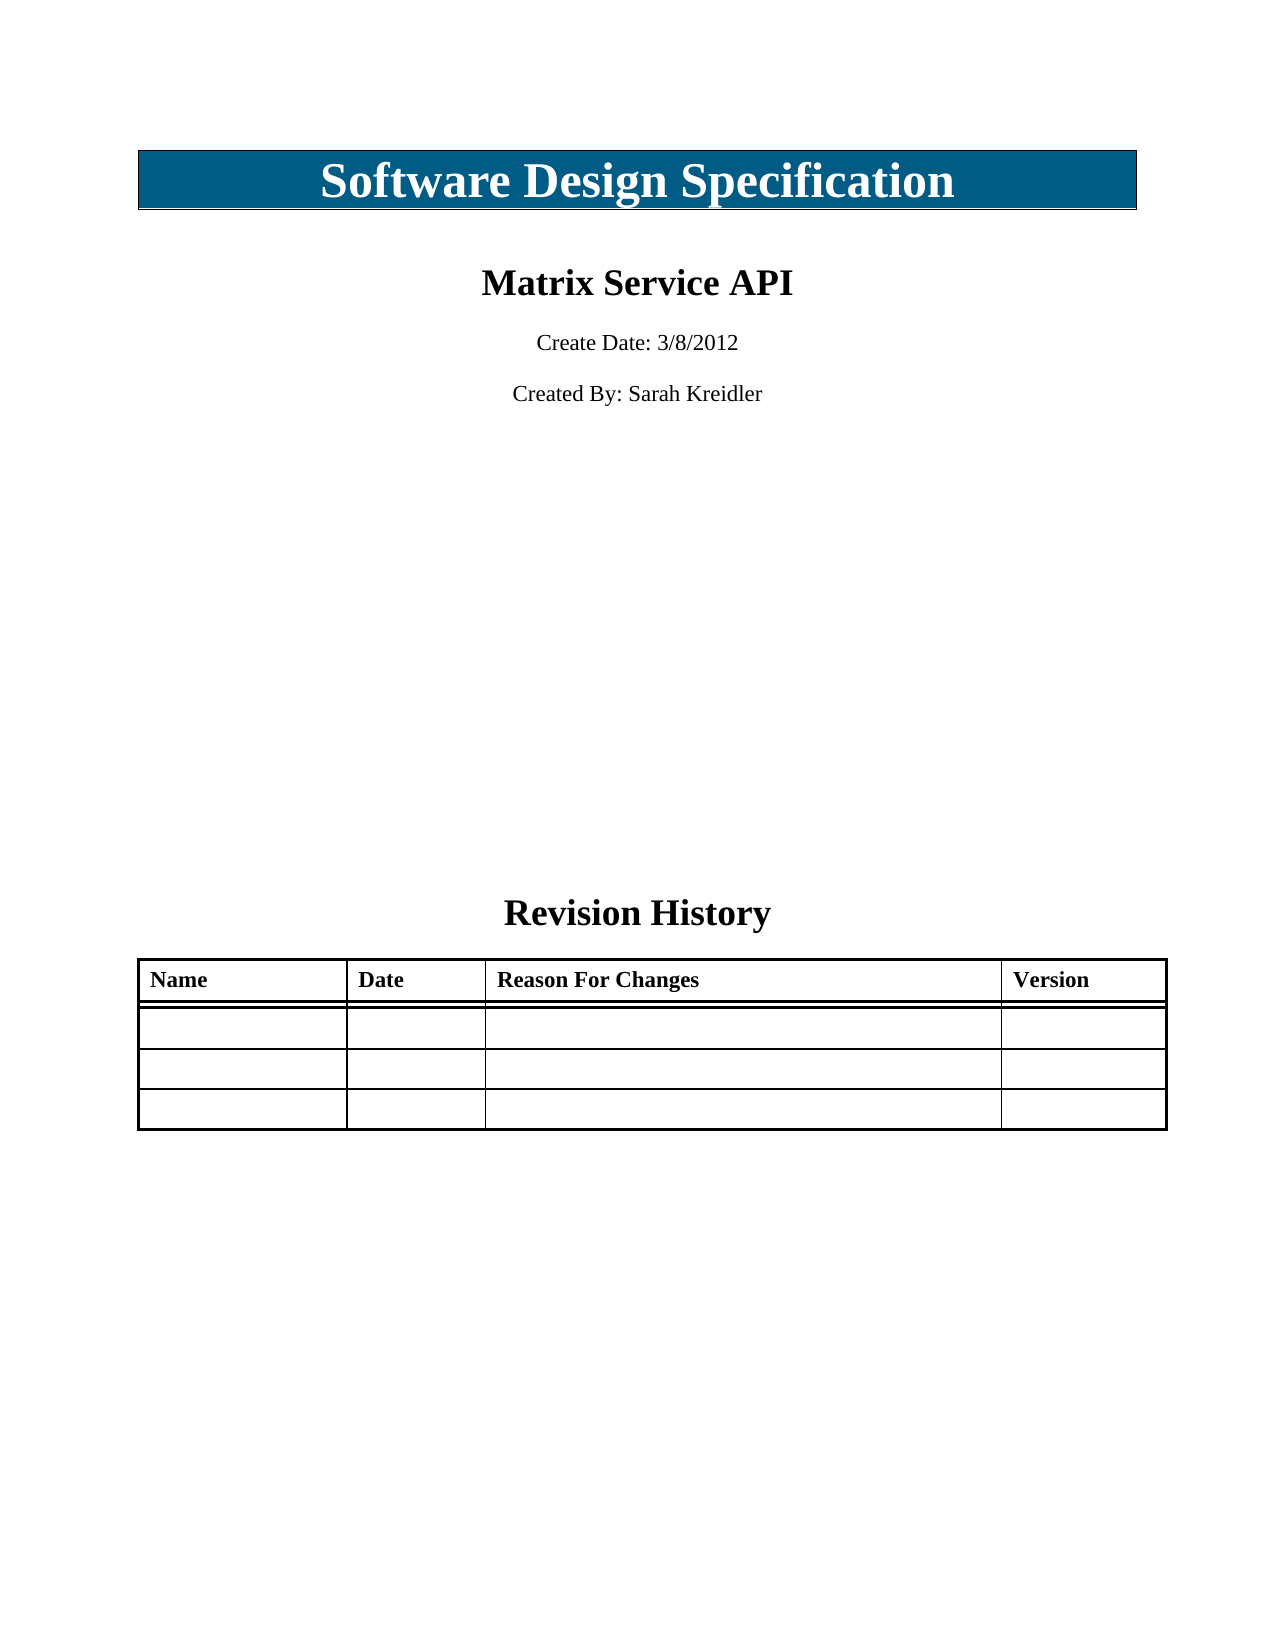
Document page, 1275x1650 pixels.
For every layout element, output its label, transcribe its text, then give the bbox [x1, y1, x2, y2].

table_cell [1002, 1009, 1165, 1048]
table_header Software Design Specification [139, 151, 1136, 208]
table_cell [486, 1009, 1001, 1048]
table_cell [348, 1050, 485, 1088]
table_cell [140, 1090, 346, 1128]
table_cell [140, 1050, 346, 1088]
table_header Name [140, 961, 346, 1000]
table_cell [348, 1009, 485, 1048]
table_cell [1002, 1090, 1165, 1128]
table_cell [486, 1090, 1001, 1128]
table_header Reason For Changes [486, 961, 1001, 1000]
text Create Date: 3/8/2012 [150, 329, 1125, 355]
text Matrix Service API [150, 261, 1125, 304]
table_cell [1002, 1050, 1165, 1088]
text Revision History [150, 890, 1125, 933]
text Created By: Sarah Kreidler [150, 380, 1125, 406]
table_header Version [1002, 961, 1165, 1000]
table_header Date [348, 961, 485, 1000]
table_cell [486, 1050, 1001, 1088]
table_cell [348, 1090, 485, 1128]
table_cell [140, 1009, 346, 1048]
